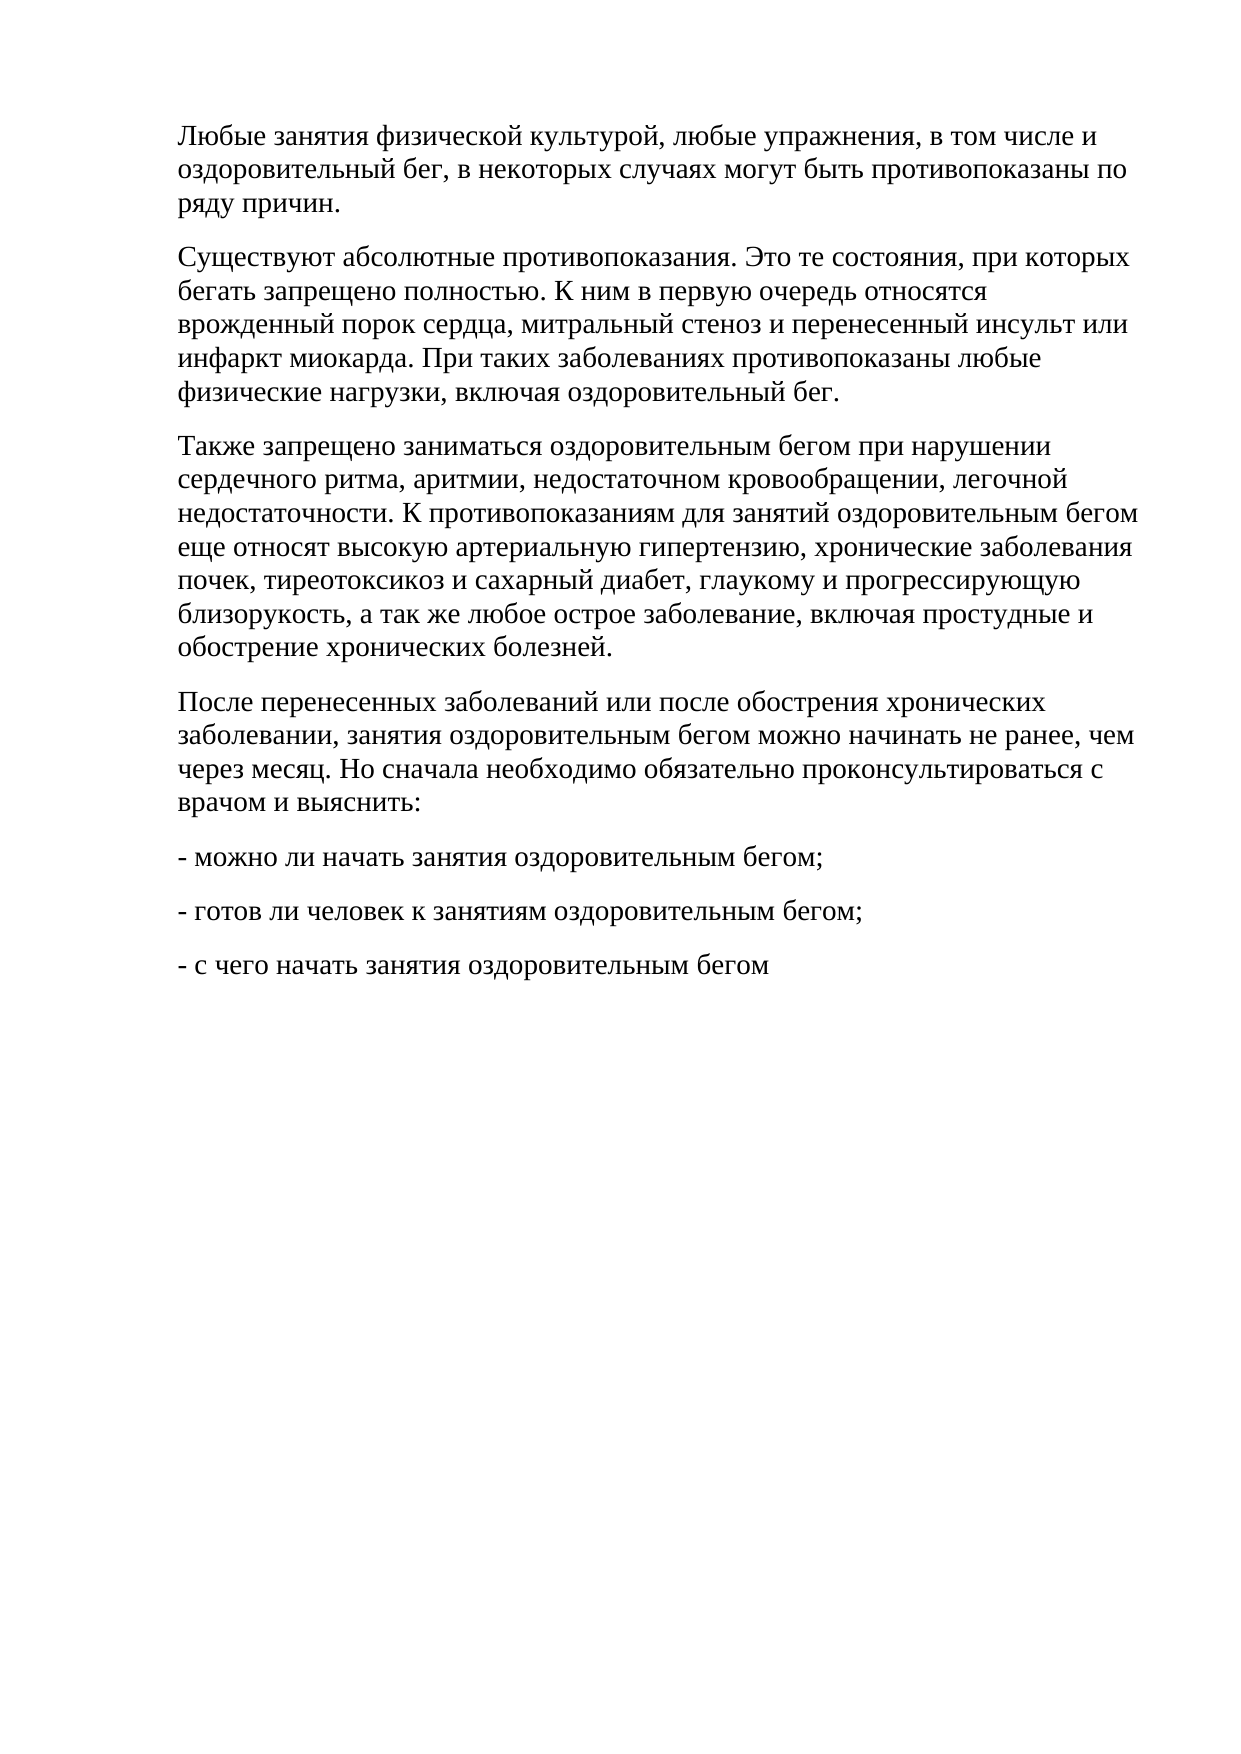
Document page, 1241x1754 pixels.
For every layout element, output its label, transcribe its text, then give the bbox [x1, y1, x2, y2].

text Также запрещено заниматься оздоровительным бегом при нарушении сердечного ритма, аритмии, недостаточном кровообращении, легочной недостаточности. К противопоказаниям для занятий оздоровительным бегом еще относят высокую артериальную гипертензию, хронические заболевания почек, тиреотоксикоз и сахарный диабет, глаукому и прогрессирующую близорукость, а так же любое острое заболевание, включая простудные и обострение хронических болезней. [177, 428, 1152, 663]
text - готов ли человек к занятиям оздоровительным бегом; [177, 893, 1152, 927]
text Существуют абсолютные противопоказания. Это те состояния, при которых бегать запрещено полностью. К ним в первую очередь относятся врожденный порок сердца, митральный стеноз и перенесенный инсульт или инфаркт миокарда. При таких заболеваниях противопоказаны любые физические нагрузки, включая оздоровительный бег. [177, 239, 1152, 407]
text - можно ли начать занятия оздоровительным бегом; [177, 839, 1152, 872]
text - с чего начать занятия оздоровительным бегом [177, 947, 1152, 981]
text Любые занятия физической культурой, любые упражнения, в том числе и оздоровительный бег, в некоторых случаях могут быть противопоказаны по ряду причин. [177, 118, 1152, 219]
text После перенесенных заболеваний или после обострения хронических заболевании, занятия оздоровительным бегом можно начинать не ранее, чем через месяц. Но сначала необходимо обязательно проконсультироваться с врачом и выяснить: [177, 684, 1152, 818]
